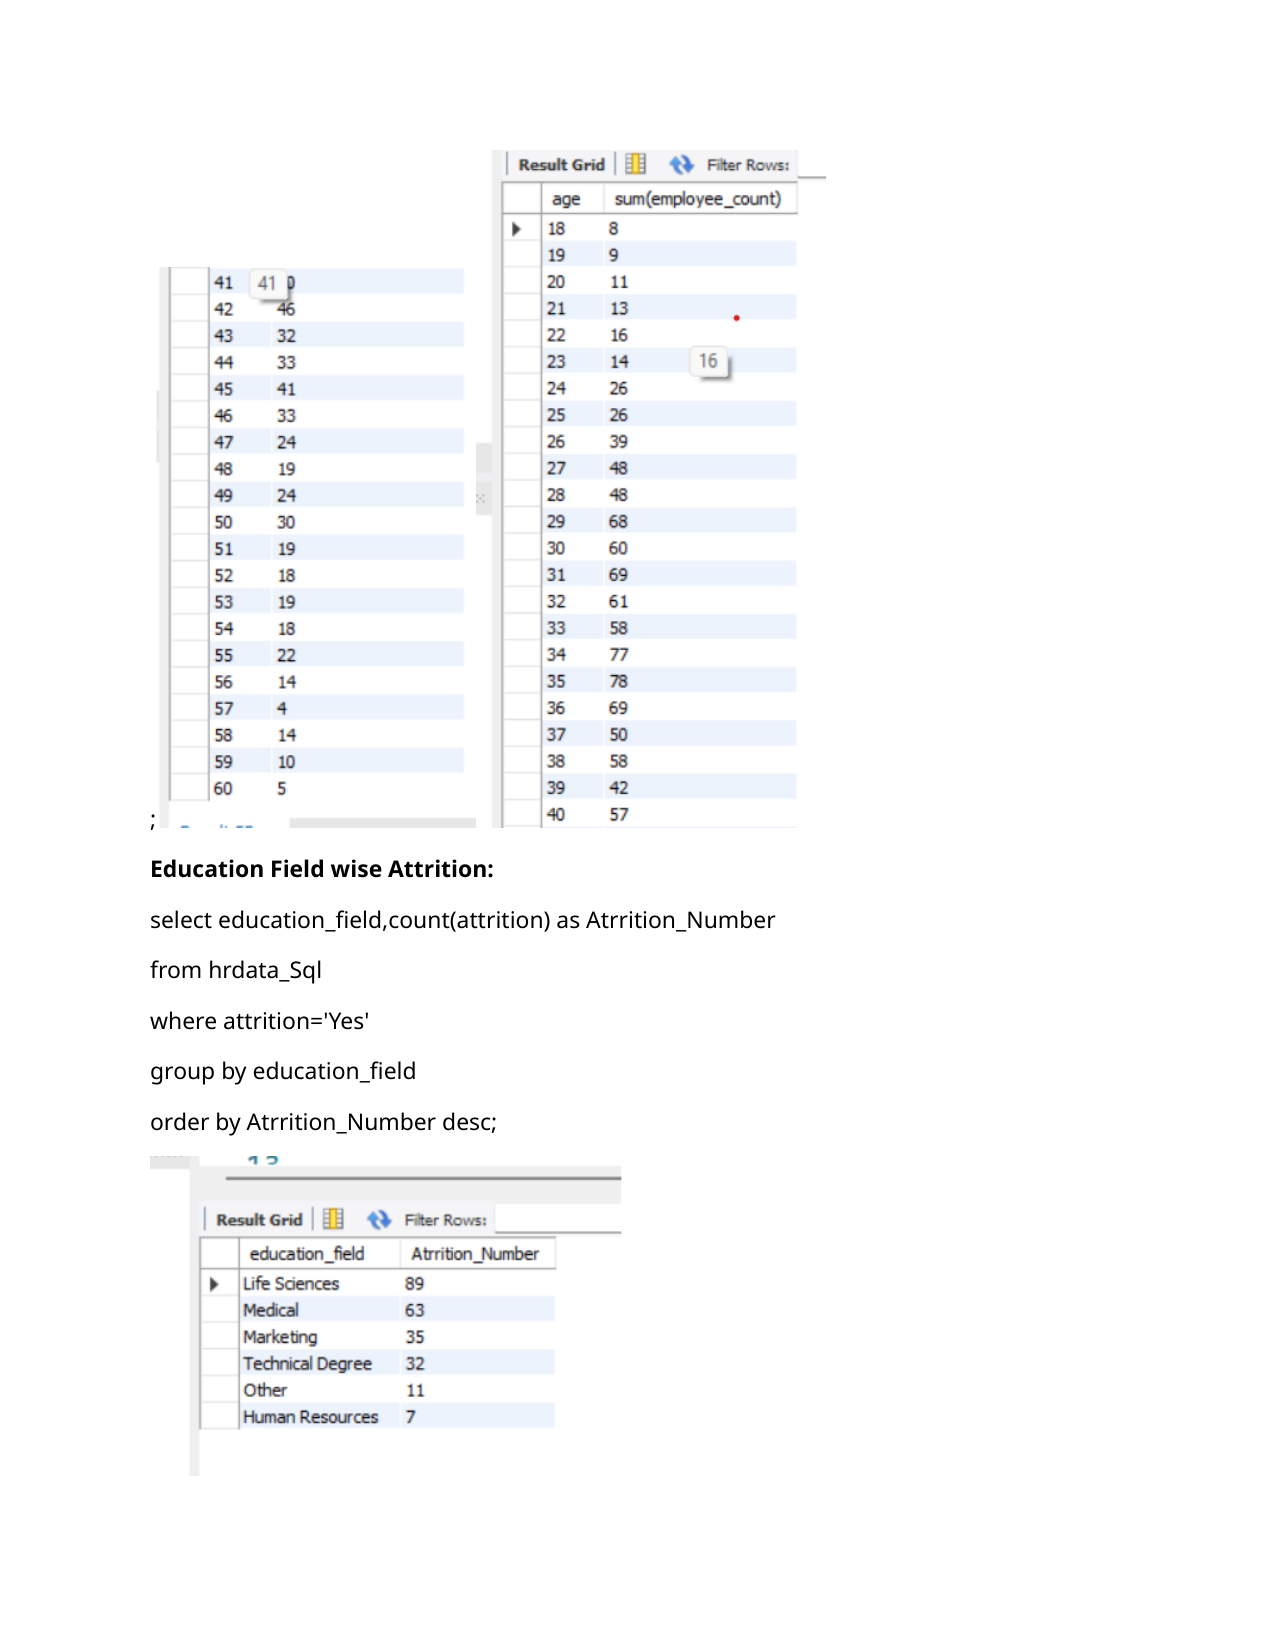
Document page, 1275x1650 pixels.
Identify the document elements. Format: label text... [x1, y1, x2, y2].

text Education Field wise Attrition: [150, 853, 1125, 885]
text where attrition='Yes' [150, 1005, 1125, 1036]
text select education_field,count(attrition) as Atrrition_Number [150, 904, 1125, 935]
picture [150, 1156, 622, 1476]
text order by Atrrition_Number desc; [150, 1106, 1125, 1137]
text from hrdata_Sql [150, 954, 1125, 986]
text group by education_field [150, 1055, 1125, 1086]
picture [156, 150, 827, 828]
